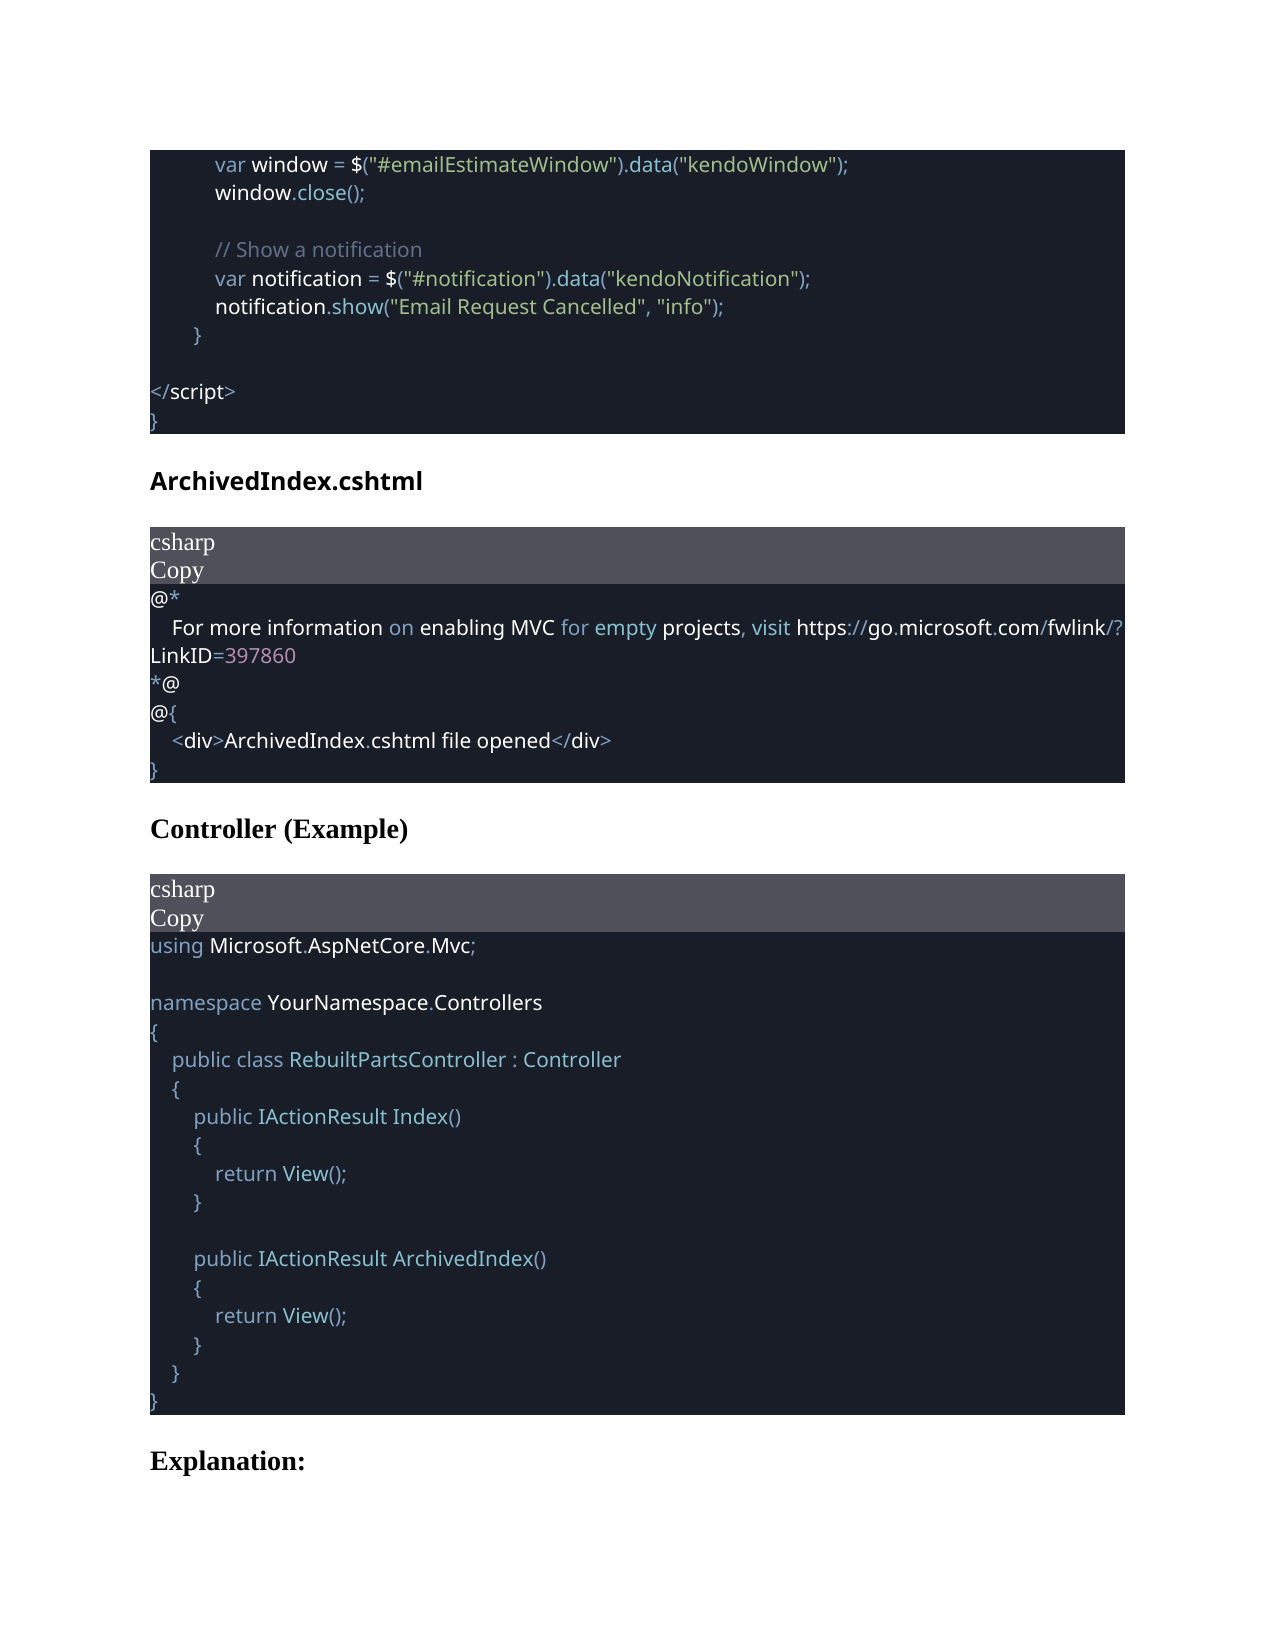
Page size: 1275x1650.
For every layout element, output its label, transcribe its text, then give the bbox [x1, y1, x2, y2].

text @{ [150, 698, 1125, 726]
text return View(); [150, 1159, 1125, 1187]
text </script> [150, 377, 1125, 406]
text public IActionResult Index() [150, 1102, 1125, 1131]
text } [150, 1358, 1125, 1387]
text return View(); [150, 1301, 1125, 1330]
text @* [150, 584, 1125, 613]
text csharp [150, 527, 1125, 556]
text Explanation: [150, 1444, 1125, 1477]
text using Microsoft.AspNetCore.Mvc; [150, 932, 1125, 960]
text { [150, 1273, 1125, 1301]
text namespace YourNamespace.Controllers [150, 988, 1125, 1017]
text window.close(); [150, 178, 1125, 207]
text <div>ArchivedIndex.cshtml file opened</div> [150, 726, 1125, 755]
text } [150, 1387, 1125, 1415]
text public class RebuiltPartsController : Controller [150, 1045, 1125, 1074]
text notification.show("Email Request Cancelled", "info"); [150, 292, 1125, 321]
text } [150, 1330, 1125, 1358]
text // Show a notification [150, 235, 1125, 264]
text var window = $("#emailEstimateWindow").data("kendoWindow"); [150, 150, 1125, 178]
text var notification = $("#notification").data("kendoNotification"); [150, 264, 1125, 292]
text { [150, 1017, 1125, 1045]
text Controller (Example) [150, 812, 1125, 845]
text } [150, 1187, 1125, 1216]
text } [150, 321, 1125, 349]
text Copy [150, 556, 1125, 584]
text Copy [150, 903, 1125, 932]
text *@ [150, 669, 1125, 698]
text For more information on enabling MVC for empty projects, visit https://go.microsoft.com/fwlink/?LinkID=397860 [150, 613, 1125, 669]
text public IActionResult ArchivedIndex() [150, 1244, 1125, 1273]
text { [150, 1131, 1125, 1159]
text } [150, 755, 1125, 783]
text ArchivedIndex.cshtml [150, 463, 1125, 498]
text { [150, 1074, 1125, 1102]
text } [150, 406, 1125, 434]
text csharp [150, 874, 1125, 903]
